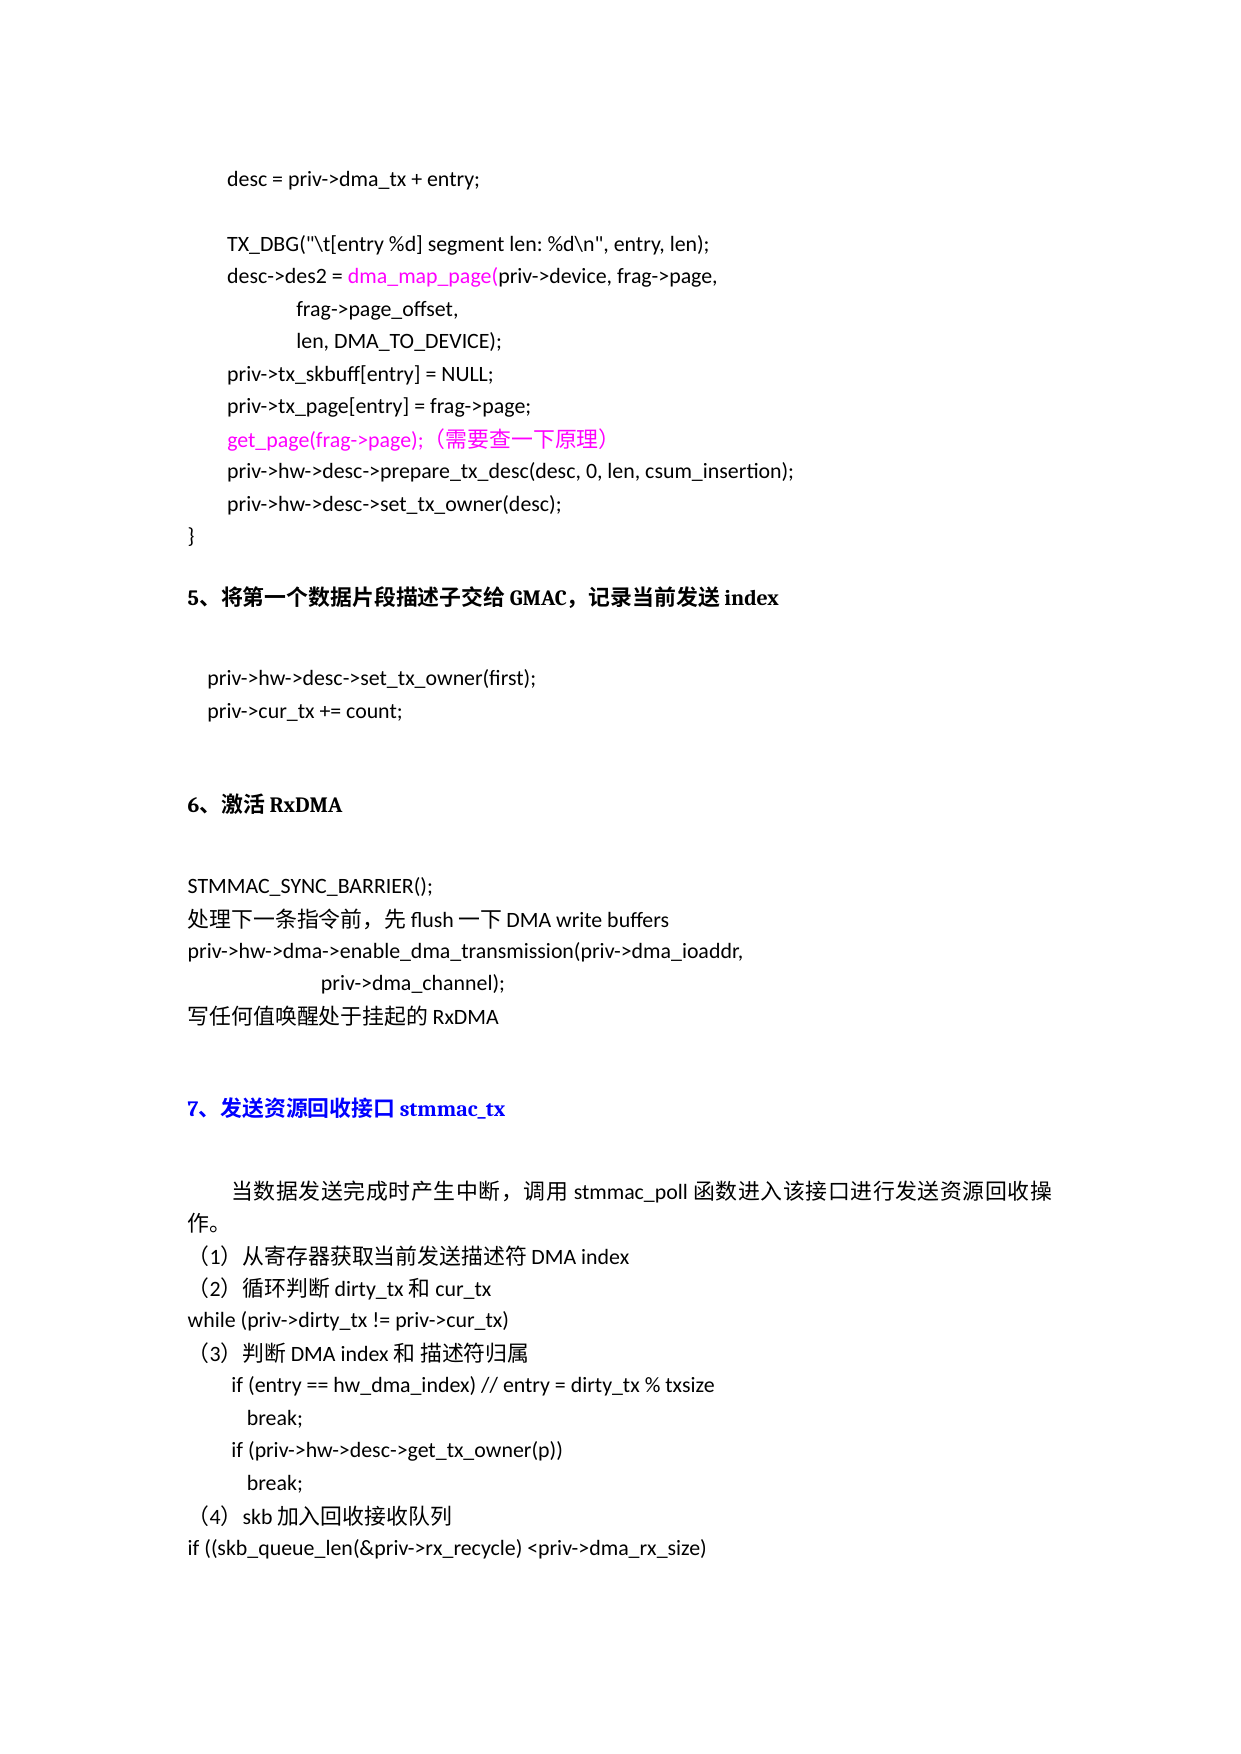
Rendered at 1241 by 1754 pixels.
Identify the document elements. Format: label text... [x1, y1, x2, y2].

text STMMAC_SYNC_BARRIER(); [187, 869, 1053, 901]
text desc->des2 = dma_map_page(priv->device, frag->page, [187, 259, 1053, 292]
text frag->page_offset, [187, 292, 1053, 324]
text priv->dma_channel); [187, 966, 1053, 999]
text （3）判断DMA index 和 描述符归属 [187, 1336, 1053, 1368]
text break; [187, 1466, 1053, 1498]
text （4）skb加入回收接收队列 [187, 1498, 1053, 1531]
text priv->hw->dma->enable_dma_transmission(priv->dma_ioaddr, [187, 934, 1053, 966]
text priv->tx_skbuff[entry] = NULL; [187, 357, 1053, 389]
subtitle 5、将第一个数据片段描述子交给GMAC，记录当前发送index [187, 579, 1053, 612]
text priv->hw->desc->prepare_tx_desc(desc, 0, len, csum_insertion); [187, 454, 1053, 487]
text } [187, 519, 1053, 552]
subtitle 6、激活RxDMA [187, 786, 1053, 819]
text get_page(frag->page);（需要查一下原理） [187, 422, 1053, 454]
text （2）循环判断dirty_tx 和 cur_tx [187, 1271, 1053, 1303]
text priv->cur_tx += count; [187, 694, 1053, 727]
text priv->hw->desc->set_tx_owner(desc); [187, 487, 1053, 519]
text 处理下一条指令前，先flush一下DMA write buffers [187, 901, 1053, 934]
text if ((skb_queue_len(&priv->rx_recycle) <priv->dma_rx_size) [187, 1531, 1053, 1563]
text 写任何值唤醒处于挂起的RxDMA [187, 999, 1053, 1031]
text desc = priv->dma_tx + entry; [187, 162, 1053, 194]
text if (priv->hw->desc->get_tx_owner(p)) [187, 1433, 1053, 1466]
text if (entry == hw_dma_index) // entry = dirty_tx % txsize [187, 1368, 1053, 1401]
text break; [187, 1401, 1053, 1433]
text TX_DBG("\t[entry %d] segment len: %d\n", entry, len); [187, 227, 1053, 259]
text priv->tx_page[entry] = frag->page; [187, 389, 1053, 422]
subtitle 7、发送资源回收接口stmmac_tx [187, 1091, 1053, 1123]
text priv->hw->desc->set_tx_owner(first); [187, 662, 1053, 694]
text while (priv->dirty_tx != priv->cur_tx) [187, 1303, 1053, 1336]
text （1）从寄存器获取当前发送描述符DMA index [187, 1238, 1053, 1271]
text 当数据发送完成时产生中断，调用stmmac_poll函数进入该接口进行发送资源回收操作。 [187, 1173, 1053, 1238]
text len, DMA_TO_DEVICE); [187, 324, 1053, 357]
